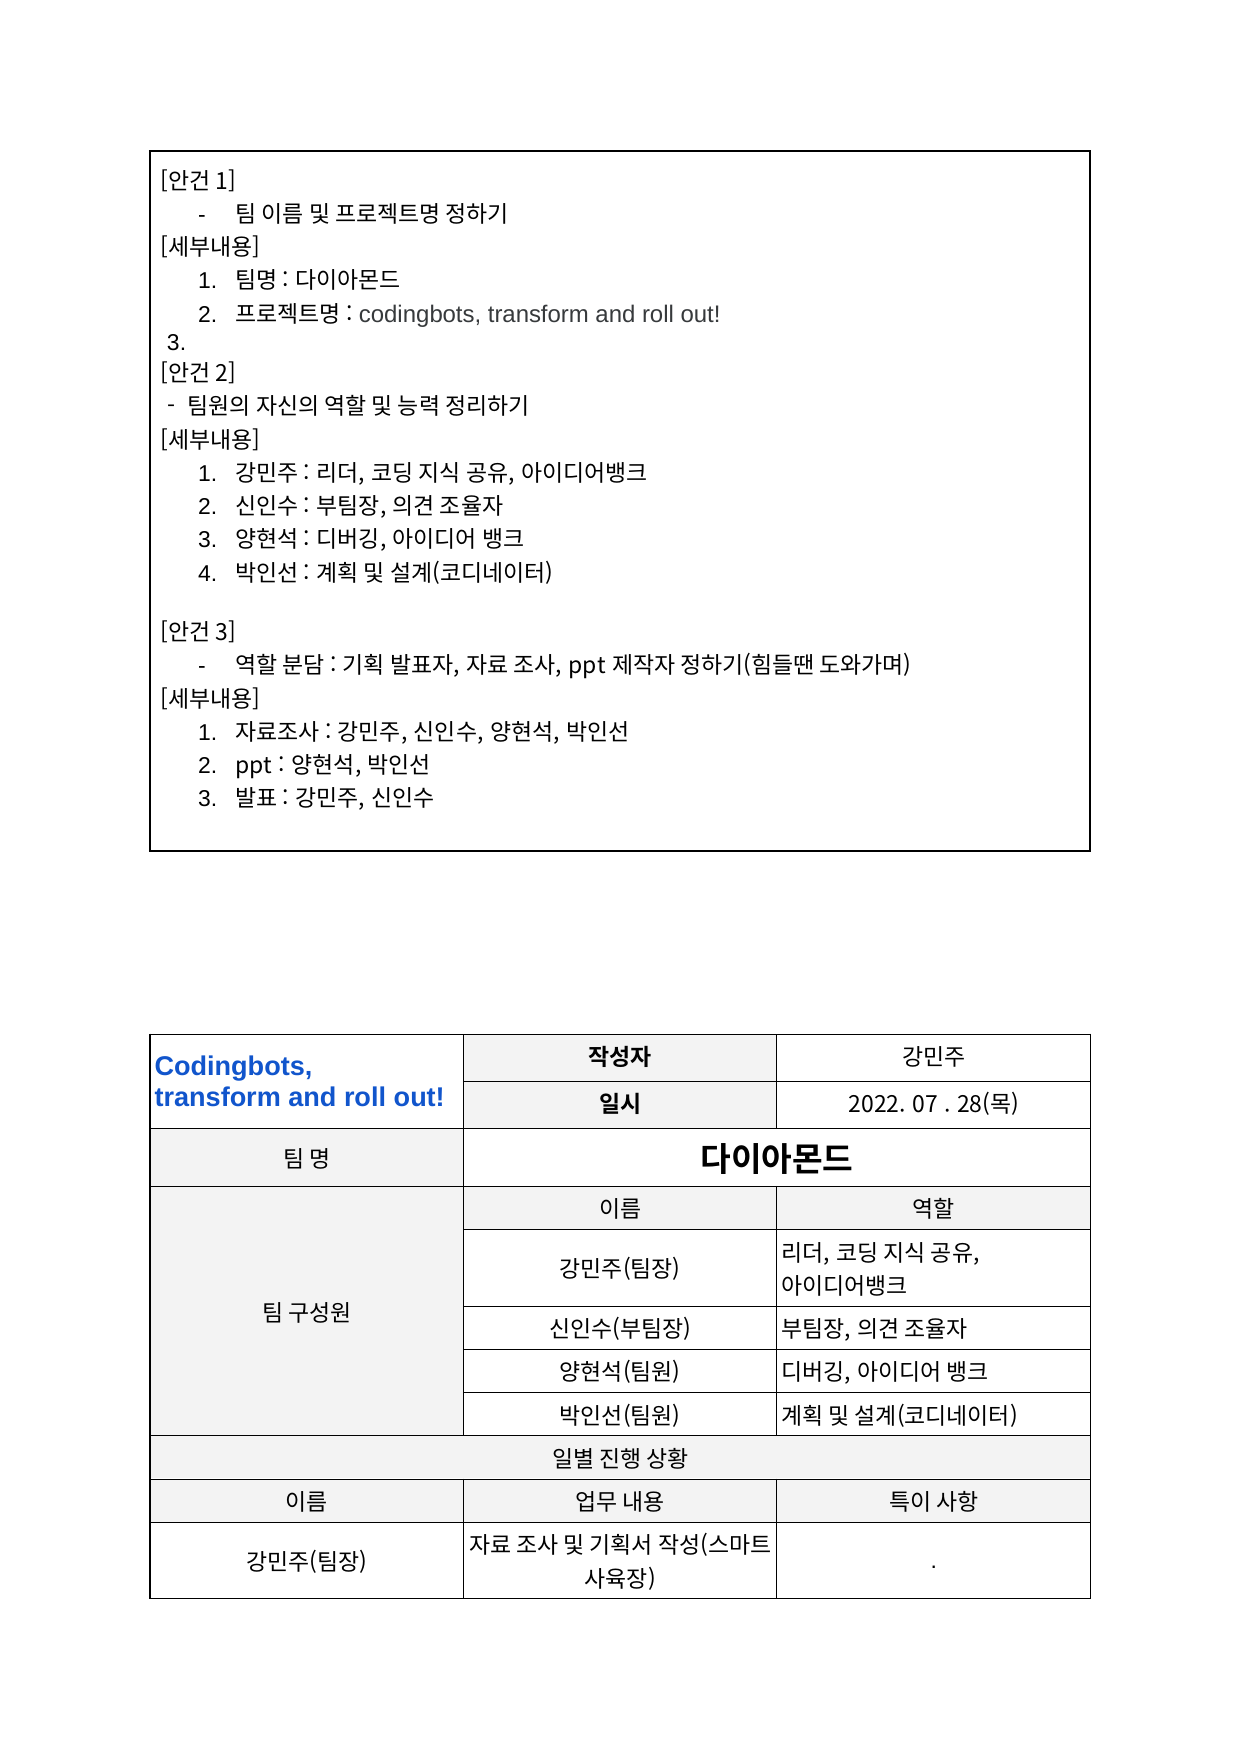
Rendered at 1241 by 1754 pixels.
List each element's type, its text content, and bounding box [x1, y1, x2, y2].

table_cell 강민주(팀장) [151, 1523, 463, 1598]
table_cell 신인수(부팀장) [464, 1307, 776, 1349]
table_cell 업무 내용 [464, 1480, 776, 1522]
table_cell 리더, 코딩 지식 공유, 아이디어뱅크 [777, 1230, 1090, 1306]
table_cell 디버깅, 아이디어 뱅크 [777, 1350, 1090, 1392]
table_header Codingbots, transform and roll out! [151, 1035, 463, 1128]
table_cell 다이아몬드 [464, 1129, 1090, 1186]
table_cell 팀 명 [151, 1129, 463, 1186]
table_cell 일시 [464, 1082, 776, 1128]
table_cell 양현석(팀원) [464, 1350, 776, 1392]
table_cell 이름 [464, 1187, 776, 1229]
table_cell . [777, 1523, 1090, 1598]
table_cell 일별 진행 상황 [151, 1436, 1090, 1478]
table_cell 계획 및 설계(코디네이터) [777, 1393, 1090, 1435]
table_header 작성자 [464, 1035, 776, 1081]
table_cell 박인선(팀원) [464, 1393, 776, 1435]
table_cell [안건 1] 팀 이름 및 프로젝트명 정하기 [세부내용] 팀명 : 다이아몬드 프로젝트명 : codingbots, transform and roll out! 3. [안건 2] - 팀원의 자신의 역할 및 능력 정리하기 [세부내용] 강민주 : 리더, 코딩 지식 공유, 아이디어뱅크 신인수 : 부팀장, 의견 조율자 양현석 : 디버깅, 아이디어 뱅크 박인선 : 계획 및 설계(코디네이터) [안건 3] 역할 분담 : 기획 발표자, 자료 조사, ppt 제작자 정하기(힘들땐 도와가며) [세부내용] 자료조사 : 강민주, 신인수, 양현석, 박인선 ppt : 양현석, 박인선 발표 : 강민주, 신인수 [151, 152, 1089, 850]
table_cell 역할 [777, 1187, 1090, 1229]
table_cell 부팀장, 의견 조율자 [777, 1307, 1090, 1349]
table_cell 팀 구성원 [151, 1187, 463, 1435]
table_cell 특이 사항 [777, 1480, 1090, 1522]
table_cell 강민주(팀장) [464, 1230, 776, 1306]
table_header 강민주 [777, 1035, 1090, 1081]
table_cell 자료 조사 및 기획서 작성(스마트 사육장) [464, 1523, 776, 1598]
table_cell 2022. 07 . 28(목) [777, 1082, 1090, 1128]
table_cell 이름 [151, 1480, 463, 1522]
